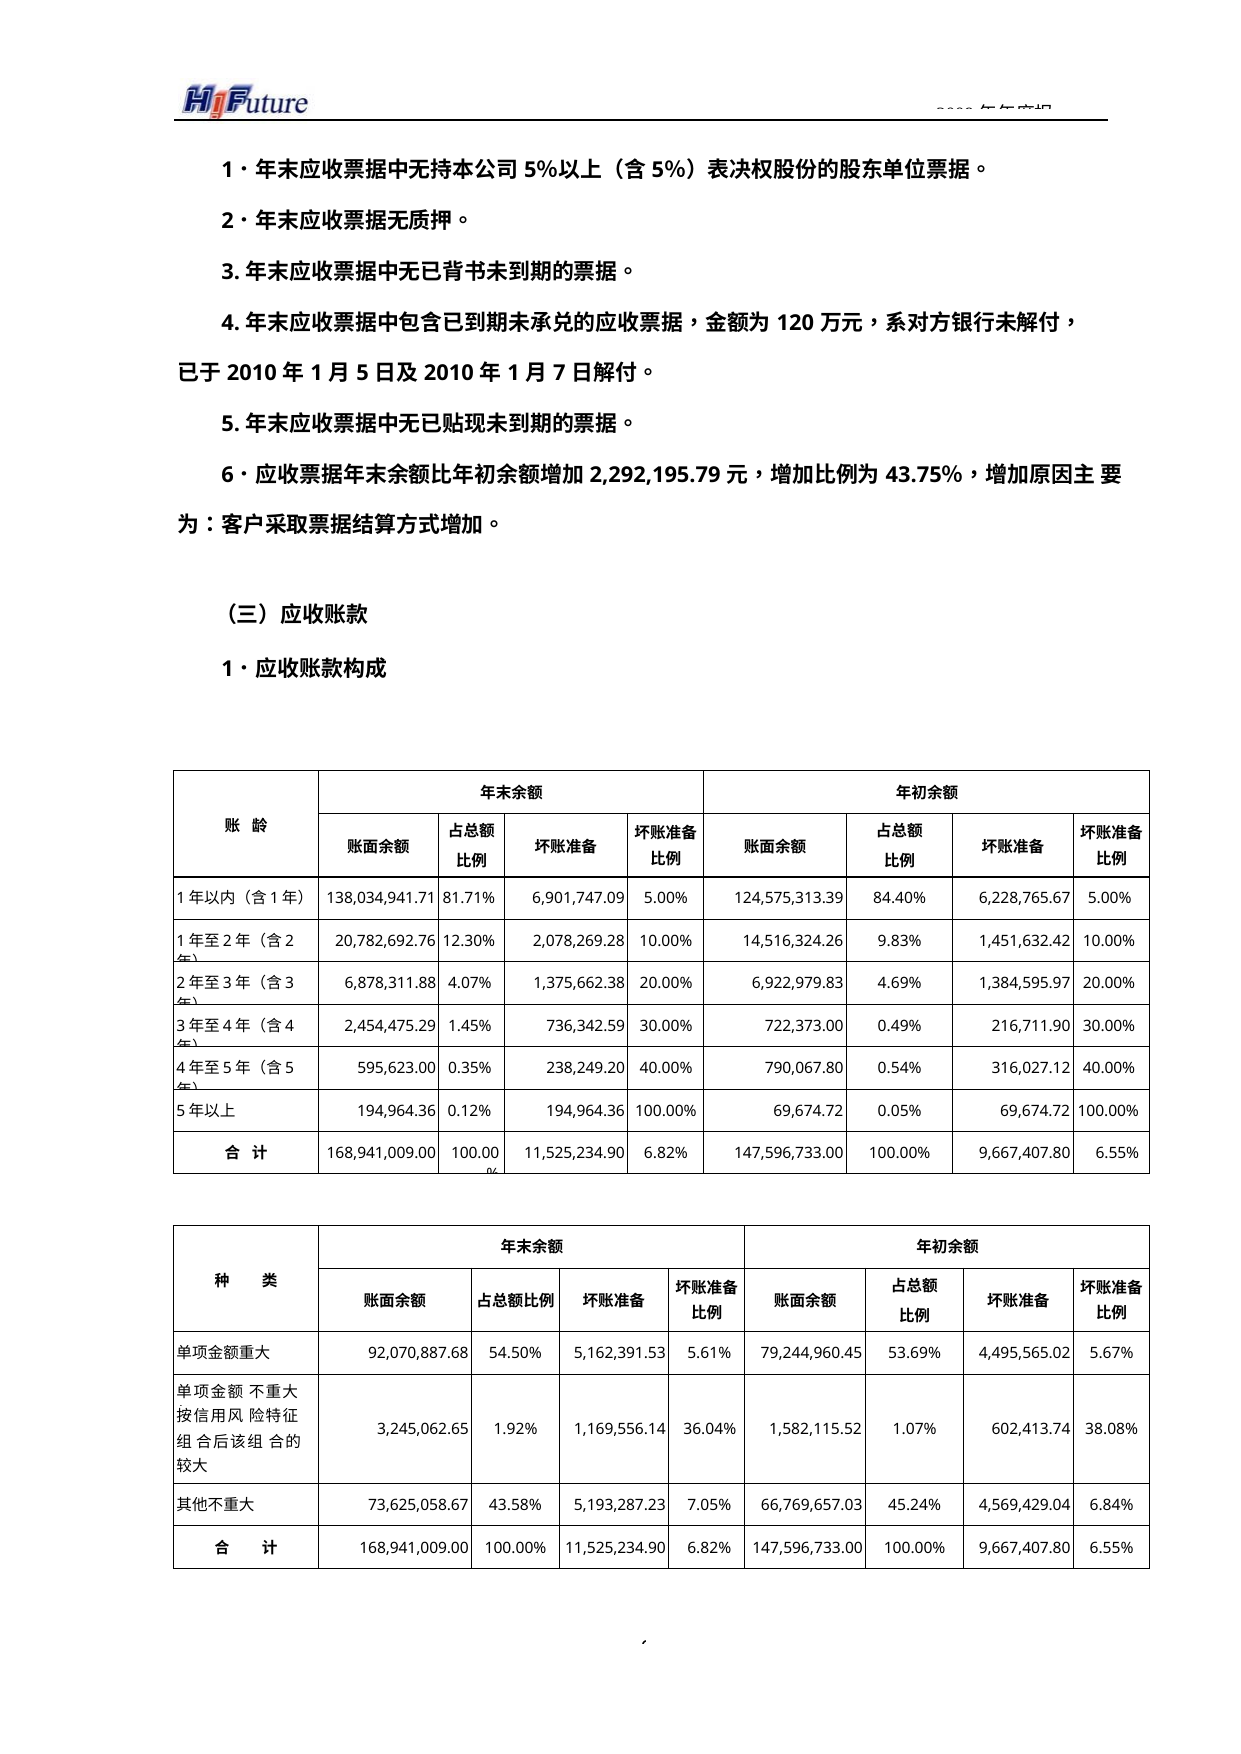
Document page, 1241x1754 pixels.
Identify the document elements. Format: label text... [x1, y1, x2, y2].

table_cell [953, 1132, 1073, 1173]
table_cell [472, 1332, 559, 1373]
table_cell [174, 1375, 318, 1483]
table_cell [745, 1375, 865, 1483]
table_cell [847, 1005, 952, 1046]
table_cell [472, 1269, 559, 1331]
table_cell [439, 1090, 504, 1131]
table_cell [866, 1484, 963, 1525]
text 4. 年末应收票据中包含已到期未承兑的应收票据，金额为 120 万元，系对方银行未解付， [221, 307, 1163, 336]
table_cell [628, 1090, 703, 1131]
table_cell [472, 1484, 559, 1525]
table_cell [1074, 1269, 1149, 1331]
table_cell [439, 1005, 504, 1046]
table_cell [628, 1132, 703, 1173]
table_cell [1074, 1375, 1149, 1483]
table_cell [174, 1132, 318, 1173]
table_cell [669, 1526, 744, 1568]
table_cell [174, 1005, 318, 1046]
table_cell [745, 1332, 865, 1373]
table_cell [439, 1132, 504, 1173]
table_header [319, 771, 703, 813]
picture [162, 78, 324, 124]
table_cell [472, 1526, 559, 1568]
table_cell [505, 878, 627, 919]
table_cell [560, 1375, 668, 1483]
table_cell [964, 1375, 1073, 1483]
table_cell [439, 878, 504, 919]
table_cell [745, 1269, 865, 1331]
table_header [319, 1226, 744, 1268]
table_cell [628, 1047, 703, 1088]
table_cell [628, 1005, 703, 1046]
text 2．年末应收票据无质押。 [221, 205, 1163, 235]
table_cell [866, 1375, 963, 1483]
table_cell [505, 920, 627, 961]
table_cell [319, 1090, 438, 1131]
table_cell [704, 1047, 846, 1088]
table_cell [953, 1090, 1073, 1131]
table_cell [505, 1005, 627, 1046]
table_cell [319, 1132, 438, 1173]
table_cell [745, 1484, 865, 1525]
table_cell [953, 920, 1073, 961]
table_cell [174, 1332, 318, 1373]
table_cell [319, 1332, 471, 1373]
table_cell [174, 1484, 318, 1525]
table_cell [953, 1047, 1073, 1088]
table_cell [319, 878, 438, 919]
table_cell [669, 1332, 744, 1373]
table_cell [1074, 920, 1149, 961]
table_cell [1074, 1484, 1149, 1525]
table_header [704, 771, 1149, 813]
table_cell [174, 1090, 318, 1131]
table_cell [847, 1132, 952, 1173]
text 3. 年末应收票据中无已背书未到期的票据。 [221, 256, 1163, 286]
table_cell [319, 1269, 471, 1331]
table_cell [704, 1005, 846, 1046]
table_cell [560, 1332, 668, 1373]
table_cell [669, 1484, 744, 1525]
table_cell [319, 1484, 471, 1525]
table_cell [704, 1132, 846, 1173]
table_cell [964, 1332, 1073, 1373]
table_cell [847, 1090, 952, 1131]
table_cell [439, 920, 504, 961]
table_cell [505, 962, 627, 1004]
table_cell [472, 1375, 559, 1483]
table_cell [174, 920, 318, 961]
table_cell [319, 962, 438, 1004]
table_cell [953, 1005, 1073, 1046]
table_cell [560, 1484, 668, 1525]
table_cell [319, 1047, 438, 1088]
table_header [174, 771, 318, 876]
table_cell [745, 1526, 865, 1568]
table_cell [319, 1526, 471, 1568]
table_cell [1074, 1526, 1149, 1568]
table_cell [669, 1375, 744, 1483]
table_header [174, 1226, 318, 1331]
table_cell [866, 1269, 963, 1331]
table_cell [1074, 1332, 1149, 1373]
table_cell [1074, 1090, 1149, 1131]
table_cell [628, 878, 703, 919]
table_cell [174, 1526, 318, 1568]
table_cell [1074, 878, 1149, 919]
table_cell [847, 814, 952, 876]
text 已于 2010 年 1 月 5 日及 2010 年 1 月 7 日解付。 [177, 357, 1163, 387]
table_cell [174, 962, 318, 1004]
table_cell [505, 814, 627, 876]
text 1．年末应收票据中无持本公司 5％以上（含 5％）表决权股份的股东单位票据。 [221, 154, 1163, 184]
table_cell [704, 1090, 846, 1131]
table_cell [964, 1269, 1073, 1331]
text 5. 年末应收票据中无已贴现未到期的票据。 [221, 408, 1163, 438]
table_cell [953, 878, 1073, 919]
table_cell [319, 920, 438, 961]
text （三）应收账款 1．应收账款构成 [215, 599, 388, 683]
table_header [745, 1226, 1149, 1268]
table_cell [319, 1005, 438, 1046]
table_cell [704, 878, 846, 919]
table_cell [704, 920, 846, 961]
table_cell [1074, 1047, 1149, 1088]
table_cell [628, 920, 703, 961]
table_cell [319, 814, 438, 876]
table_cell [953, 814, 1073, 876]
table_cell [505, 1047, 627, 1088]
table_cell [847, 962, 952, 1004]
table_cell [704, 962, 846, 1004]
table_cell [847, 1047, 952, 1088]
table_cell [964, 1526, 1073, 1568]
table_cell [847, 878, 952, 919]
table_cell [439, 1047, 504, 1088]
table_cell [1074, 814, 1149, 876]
text 6．应收票据年末余额比年初余额增加 2,292,195.79 元，增加比例为 43.75％，增加原因主 要为：客户采取票据结算方式增加。 [177, 459, 1163, 539]
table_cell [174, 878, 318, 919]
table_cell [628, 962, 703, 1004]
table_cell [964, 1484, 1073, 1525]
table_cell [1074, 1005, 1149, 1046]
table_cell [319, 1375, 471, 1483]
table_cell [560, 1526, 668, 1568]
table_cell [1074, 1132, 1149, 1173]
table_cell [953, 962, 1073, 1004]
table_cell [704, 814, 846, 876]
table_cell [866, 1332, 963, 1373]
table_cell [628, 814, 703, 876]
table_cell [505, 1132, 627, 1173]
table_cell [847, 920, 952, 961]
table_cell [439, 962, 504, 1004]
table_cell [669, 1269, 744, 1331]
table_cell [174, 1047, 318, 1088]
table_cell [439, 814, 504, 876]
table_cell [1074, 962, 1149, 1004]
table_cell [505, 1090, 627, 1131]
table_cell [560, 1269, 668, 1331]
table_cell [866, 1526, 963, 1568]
